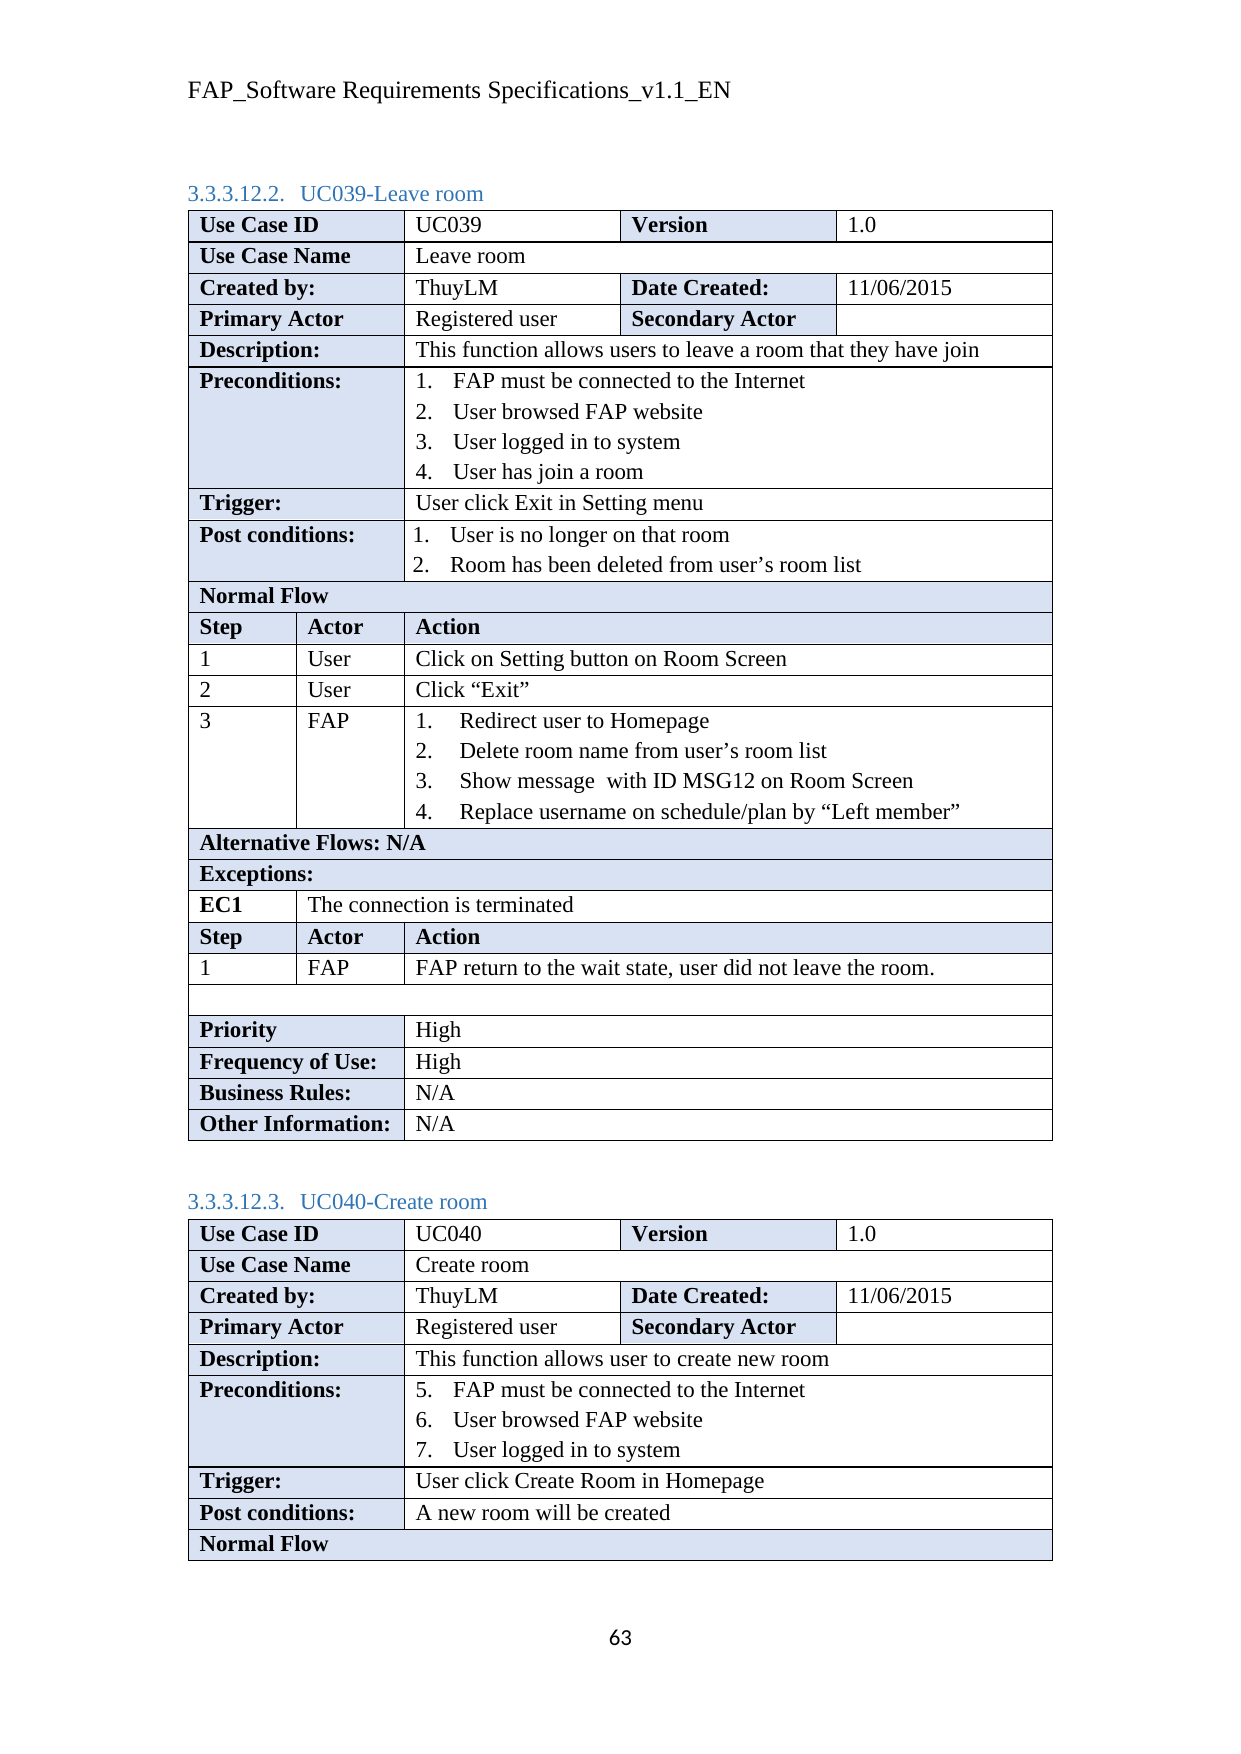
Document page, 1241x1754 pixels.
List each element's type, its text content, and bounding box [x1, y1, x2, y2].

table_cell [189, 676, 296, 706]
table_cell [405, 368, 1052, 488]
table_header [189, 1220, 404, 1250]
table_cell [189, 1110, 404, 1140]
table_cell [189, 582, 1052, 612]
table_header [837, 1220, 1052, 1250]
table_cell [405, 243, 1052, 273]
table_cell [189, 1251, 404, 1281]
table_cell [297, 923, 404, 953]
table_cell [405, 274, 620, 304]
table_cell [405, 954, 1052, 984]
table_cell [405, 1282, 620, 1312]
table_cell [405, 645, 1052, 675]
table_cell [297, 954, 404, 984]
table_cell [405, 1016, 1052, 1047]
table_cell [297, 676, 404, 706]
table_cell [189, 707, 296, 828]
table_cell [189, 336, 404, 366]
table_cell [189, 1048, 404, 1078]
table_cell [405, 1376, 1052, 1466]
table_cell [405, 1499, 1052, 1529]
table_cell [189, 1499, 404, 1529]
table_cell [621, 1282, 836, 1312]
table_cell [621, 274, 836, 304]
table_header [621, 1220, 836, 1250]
subtitle UC039-Leave room [187, 180, 1053, 206]
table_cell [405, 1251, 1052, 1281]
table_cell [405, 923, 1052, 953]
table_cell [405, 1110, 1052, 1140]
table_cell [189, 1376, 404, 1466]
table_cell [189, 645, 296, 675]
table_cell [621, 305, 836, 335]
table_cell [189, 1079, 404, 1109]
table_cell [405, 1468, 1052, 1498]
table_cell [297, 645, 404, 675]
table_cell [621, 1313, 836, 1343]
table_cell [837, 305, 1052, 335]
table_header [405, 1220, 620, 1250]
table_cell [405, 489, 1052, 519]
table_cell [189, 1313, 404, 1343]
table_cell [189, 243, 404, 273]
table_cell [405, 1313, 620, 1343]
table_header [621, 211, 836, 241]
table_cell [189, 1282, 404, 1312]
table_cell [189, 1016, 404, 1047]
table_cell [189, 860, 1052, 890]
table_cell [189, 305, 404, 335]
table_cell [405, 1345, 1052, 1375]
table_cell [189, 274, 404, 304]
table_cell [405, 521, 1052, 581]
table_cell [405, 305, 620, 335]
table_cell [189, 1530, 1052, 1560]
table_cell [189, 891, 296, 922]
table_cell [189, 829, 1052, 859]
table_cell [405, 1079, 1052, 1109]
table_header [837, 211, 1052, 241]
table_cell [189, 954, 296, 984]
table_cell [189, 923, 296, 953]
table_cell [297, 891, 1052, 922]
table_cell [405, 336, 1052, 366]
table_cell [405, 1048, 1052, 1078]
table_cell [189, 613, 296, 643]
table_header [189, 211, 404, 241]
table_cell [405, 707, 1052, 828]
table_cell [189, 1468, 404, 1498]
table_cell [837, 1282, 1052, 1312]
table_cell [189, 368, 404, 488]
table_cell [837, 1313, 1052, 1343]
subtitle UC040-Create room [187, 1188, 1053, 1215]
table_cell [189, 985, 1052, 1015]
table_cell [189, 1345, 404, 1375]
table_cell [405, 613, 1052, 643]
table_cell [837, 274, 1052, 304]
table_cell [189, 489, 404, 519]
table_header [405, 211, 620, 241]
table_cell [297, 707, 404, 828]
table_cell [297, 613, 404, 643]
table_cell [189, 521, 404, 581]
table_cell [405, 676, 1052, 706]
